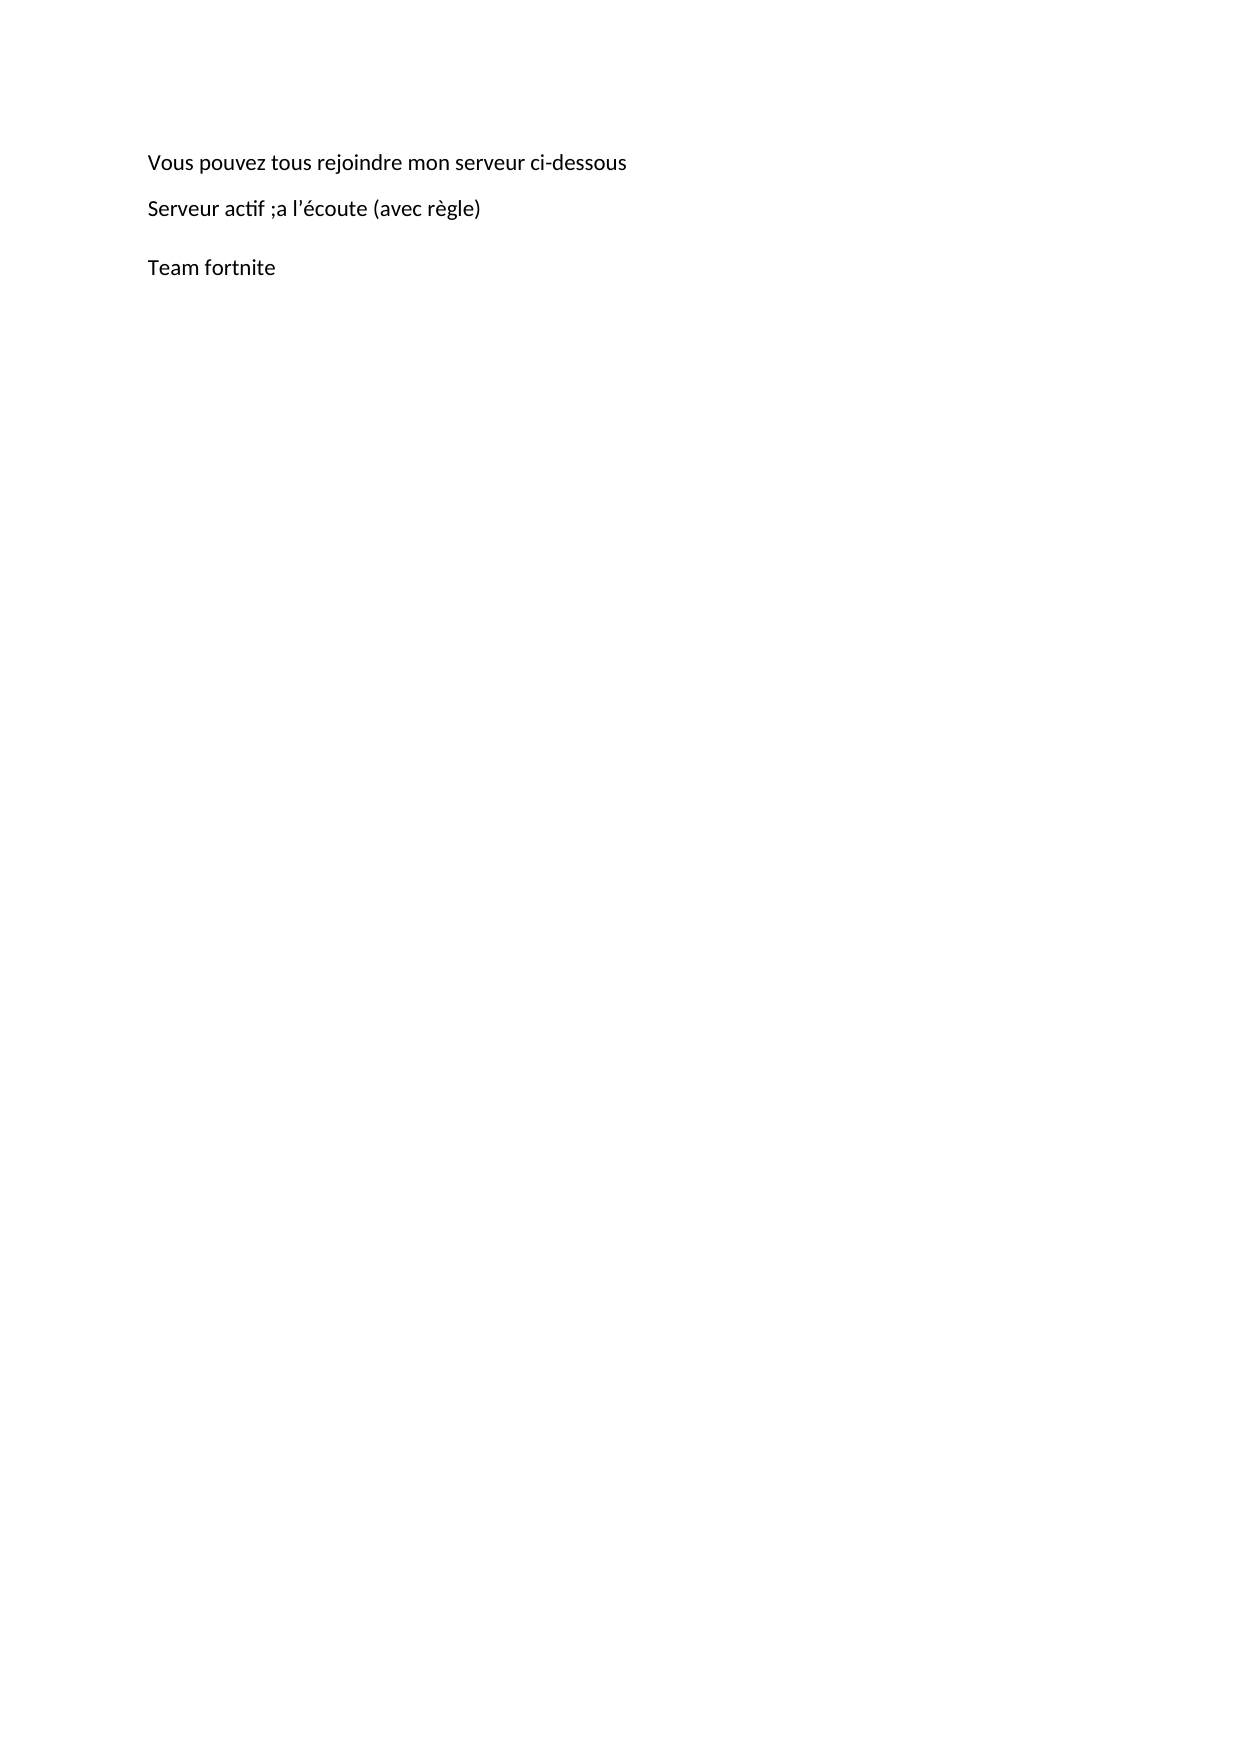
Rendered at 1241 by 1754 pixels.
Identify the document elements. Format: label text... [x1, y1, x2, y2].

text Team fortnite [148, 253, 1093, 281]
text Serveur actif ;a l’écoute (avec règle) [148, 194, 1093, 222]
text Vous pouvez tous rejoindre mon serveur ci-dessous [148, 148, 1093, 176]
